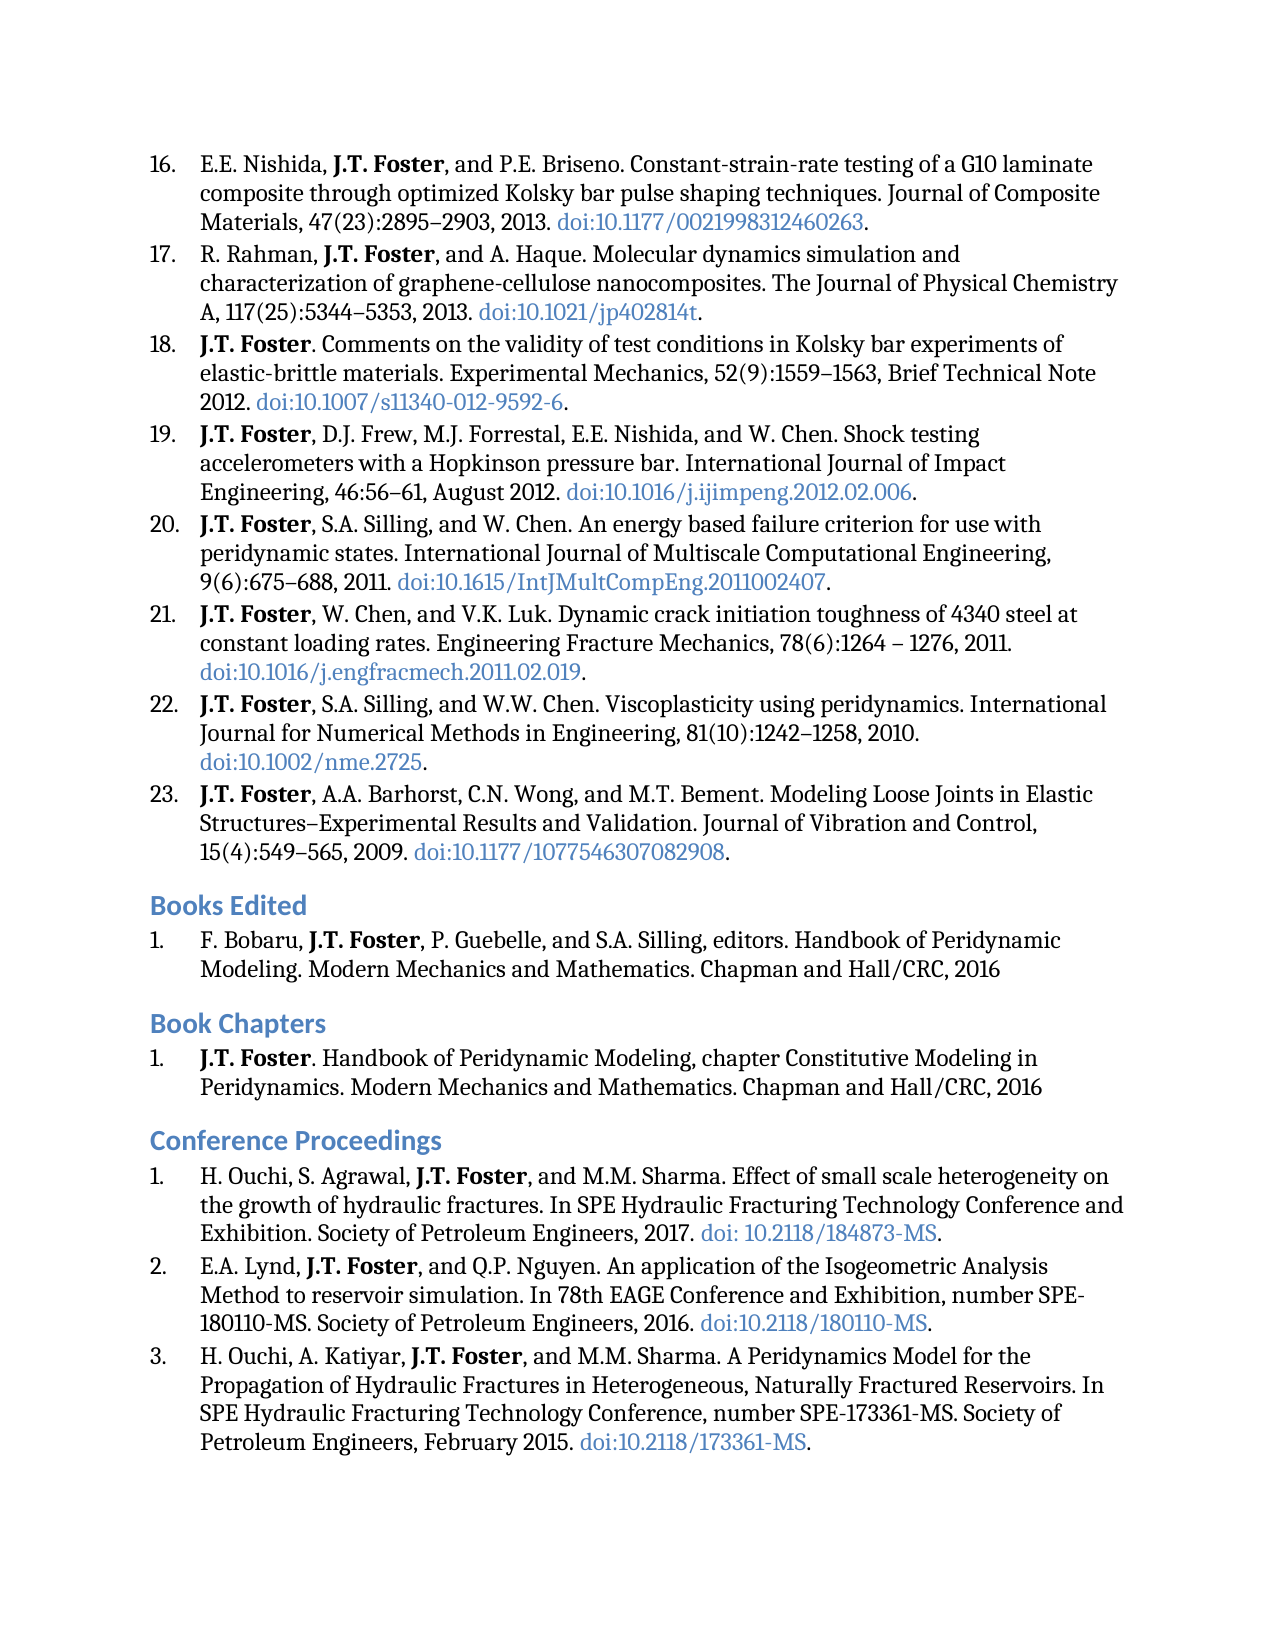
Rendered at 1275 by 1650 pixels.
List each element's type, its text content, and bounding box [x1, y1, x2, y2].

subtitle Books Edited [150, 887, 1125, 923]
list H. Ouchi, S. Agrawal, J.T. Foster, and M.M. Sharma. Effect of small scale heterogeneity on the growth of hydraulic fractures. In SPE Hydraulic Fracturing Technology Conference and Exhibition. Society of Petroleum Engineers, 2017. doi: 10.2118/184873-MS. [150, 1162, 1125, 1248]
list J.T. Foster, W. Chen, and V.K. Luk. Dynamic crack initiation toughness of 4340 steel at constant loading rates. Engineering Fracture Mechanics, 78(6):1264 – 1276, 2011. doi:10.1016/j.engfracmech.2011.02.019. [150, 600, 1125, 686]
list J.T. Foster, A.A. Barhorst, C.N. Wong, and M.T. Bement. Modeling Loose Joints in Elastic Structures–Experimental Results and Validation. Journal of Vibration and Control, 15(4):549–565, 2009. doi:10.1177/1077546307082908. [150, 780, 1125, 866]
subtitle Book Chapters [150, 1005, 1125, 1040]
list J.T. Foster, S.A. Silling, and W. Chen. An energy based failure criterion for use with peridynamic states. International Journal of Multiscale Computational Engineering, 9(6):675–688, 2011. doi:10.1615/IntJMultCompEng.2011002407. [150, 510, 1125, 596]
list J.T. Foster. Comments on the validity of test conditions in Kolsky bar experiments of elastic-brittle materials. Experimental Mechanics, 52(9):1559–1563, Brief Technical Note 2012. doi:10.1007/s11340-012-9592-6. [150, 330, 1125, 416]
list R. Rahman, J.T. Foster, and A. Haque. Molecular dynamics simulation and characterization of graphene-cellulose nanocomposites. The Journal of Physical Chemistry A, 117(25):5344–5353, 2013. doi:10.1021/jp402814t. [150, 240, 1125, 326]
list J.T. Foster, S.A. Silling, and W.W. Chen. Viscoplasticity using peridynamics. International Journal for Numerical Methods in Engineering, 81(10):1242–1258, 2010. doi:10.1002/nme.2725. [150, 690, 1125, 776]
list J.T. Foster, D.J. Frew, M.J. Forrestal, E.E. Nishida, and W. Chen. Shock testing accelerometers with a Hopkinson pressure bar. International Journal of Impact Engineering, 46:56–61, August 2012. doi:10.1016/j.ijimpeng.2012.02.006. [150, 420, 1125, 506]
list F. Bobaru, J.T. Foster, P. Guebelle, and S.A. Silling, editors. Handbook of Peridynamic Modeling. Modern Mechanics and Mathematics. Chapman and Hall/CRC, 2016 [150, 926, 1125, 984]
list J.T. Foster. Handbook of Peridynamic Modeling, chapter Constitutive Modeling in Peridynamics. Modern Mechanics and Mathematics. Chapman and Hall/CRC, 2016 [150, 1044, 1125, 1102]
subtitle Conference Proceedings [150, 1122, 1125, 1158]
